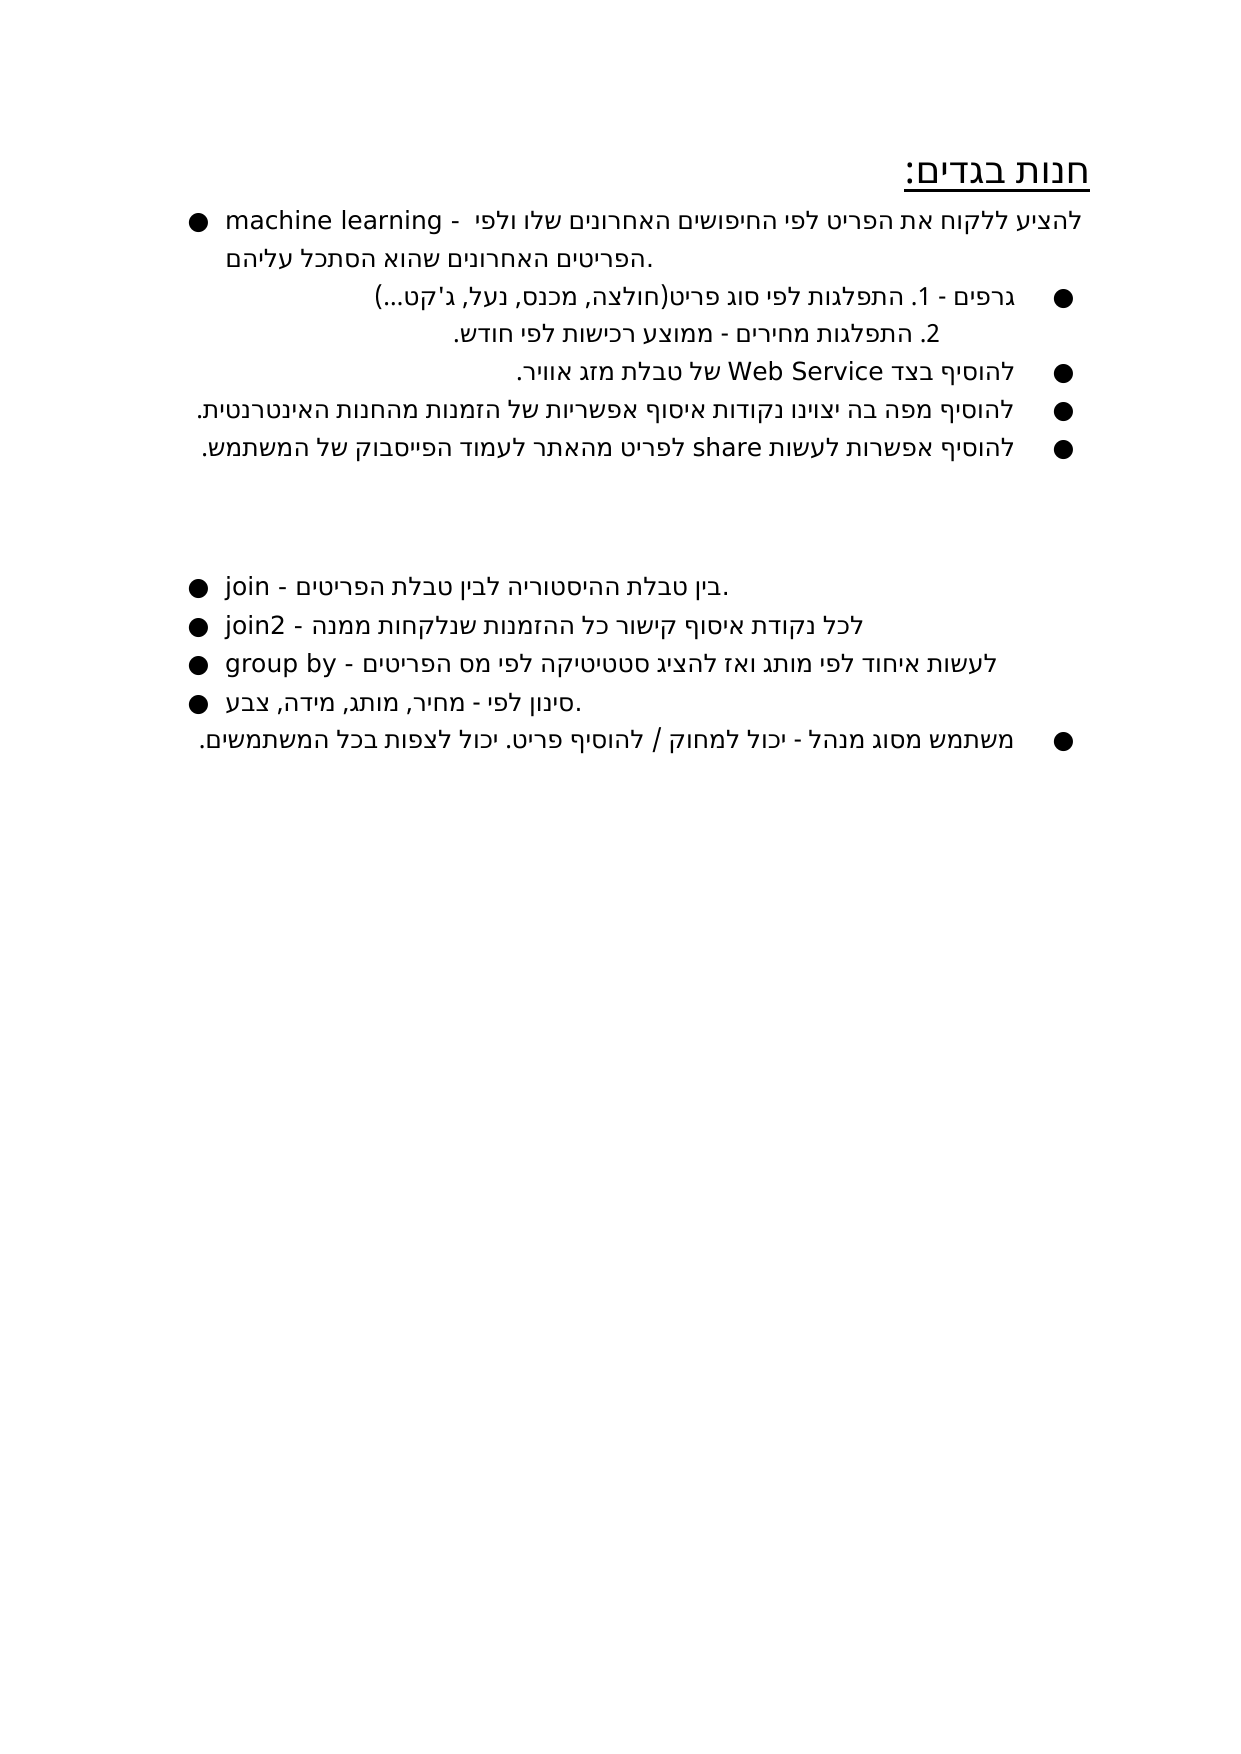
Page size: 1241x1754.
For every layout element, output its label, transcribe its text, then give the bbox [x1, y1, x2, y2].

list להוסיף מפה בה יצוינו נקודות איסוף אפשריות של הזמנות מהחנות האינטרנטית. [150, 396, 1053, 429]
list join - בין טבלת ההיסטוריה לבין טבלת הפריטים. [187, 572, 1090, 606]
list גרפים - 1. התפלגות לפי סוג פריט(חולצה, מכנס, נעל, ג'קט…) [150, 283, 1053, 315]
list משתמש מסוג מנהל - יכול למחוק / להוסיף פריט. יכול לצפות בכל המשתמשים. [150, 726, 1053, 759]
list machine learning - להציע ללקוח את הפריט לפי החיפושים האחרונים שלו ולפי הפריטים האחרונים שהוא הסתכל עליהם. [187, 206, 1090, 278]
list join2 - לכל נקודת איסוף קישור כל ההזמנות שנלקחות ממנה [187, 611, 1090, 644]
text חנות בגדים: [150, 150, 1090, 199]
list להוסיף בצד Web Service של טבלת מזג אוויר. [150, 358, 1053, 391]
text 2. התפלגות מחירים - ממוצע רכישות לפי חודש. [150, 320, 940, 353]
list group by - לעשות איחוד לפי מותג ואז להציג סטטיטיקה לפי מס הפריטים [187, 649, 1090, 683]
list סינון לפי - מחיר, מותג, מידה, צבע. [187, 688, 1090, 721]
list להוסיף אפשרות לעשות share לפריט מהאתר לעמוד הפייסבוק של המשתמש. [150, 433, 1053, 467]
